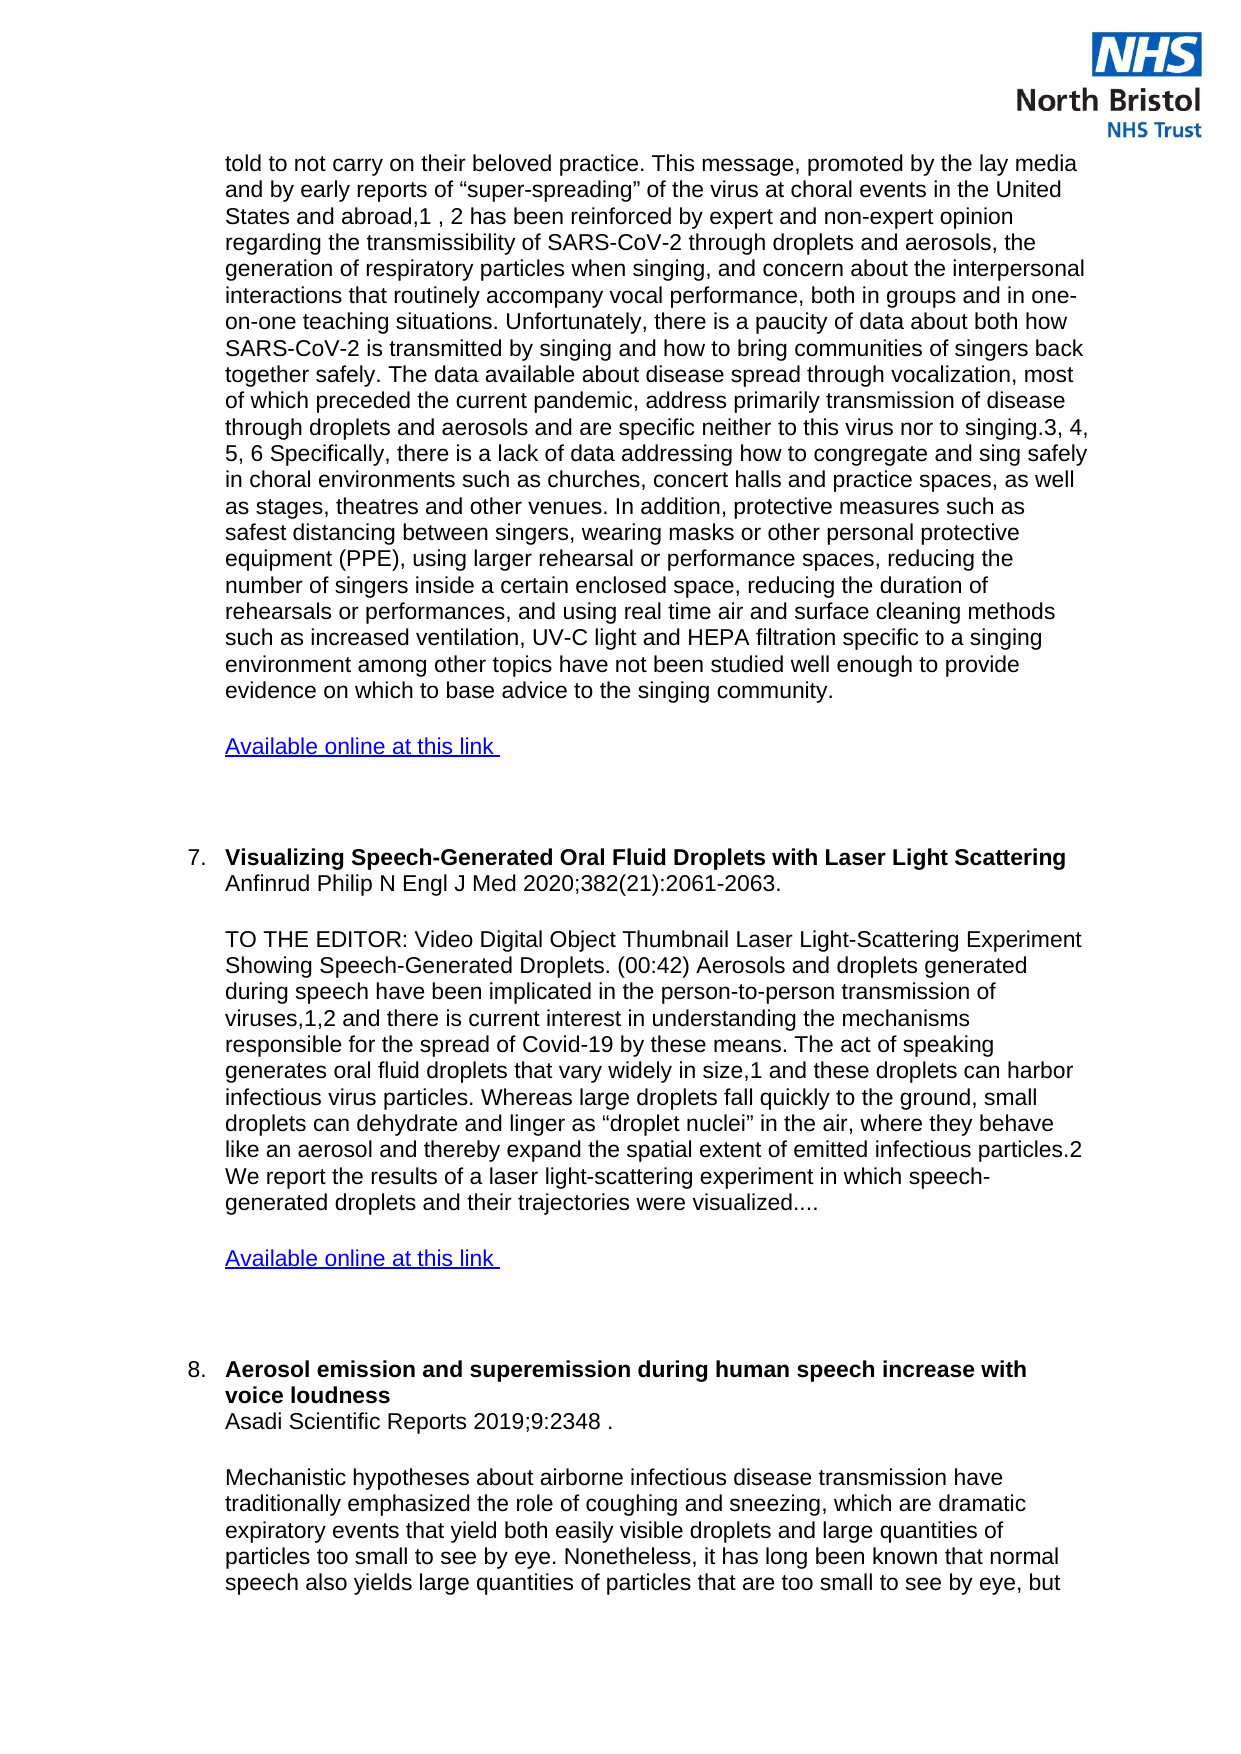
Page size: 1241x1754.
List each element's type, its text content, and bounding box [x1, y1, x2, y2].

list Visualizing Speech-Generated Oral Fluid Droplets with Laser Light Scattering Anfinrud Philip N Engl J Med 2020;382(21):2061-2063. [187, 844, 1090, 896]
list Aerosol emission and superemission during human speech increase with voice loudness Asadi Scientific Reports 2019;9:2348 . [187, 1356, 1090, 1435]
text TO THE EDITOR: Video Digital Object Thumbnail Laser Light-Scattering Experiment Showing Speech-Generated Droplets. (00:42) Aerosols and droplets generated during speech have been implicated in the person-to-person transmission of viruses,1,2 and there is current interest in understanding the mechanisms responsible for the spread of Covid-19 by these means. The act of speaking generates oral fluid droplets that vary widely in size,1 and these droplets can harbor infectious virus particles. Whereas large droplets fall quickly to the ground, small droplets can dehydrate and linger as “droplet nuclei” in the air, where they behave like an aerosol and thereby expand the spatial extent of emitted infectious particles.2 We report the results of a laser light-scattering experiment in which speech-generated droplets and their trajectories were visualized.... [225, 926, 1090, 1215]
text Available online at this link [225, 1244, 1090, 1271]
text Available online at this link [225, 733, 1090, 759]
picture [1011, 28, 1208, 146]
